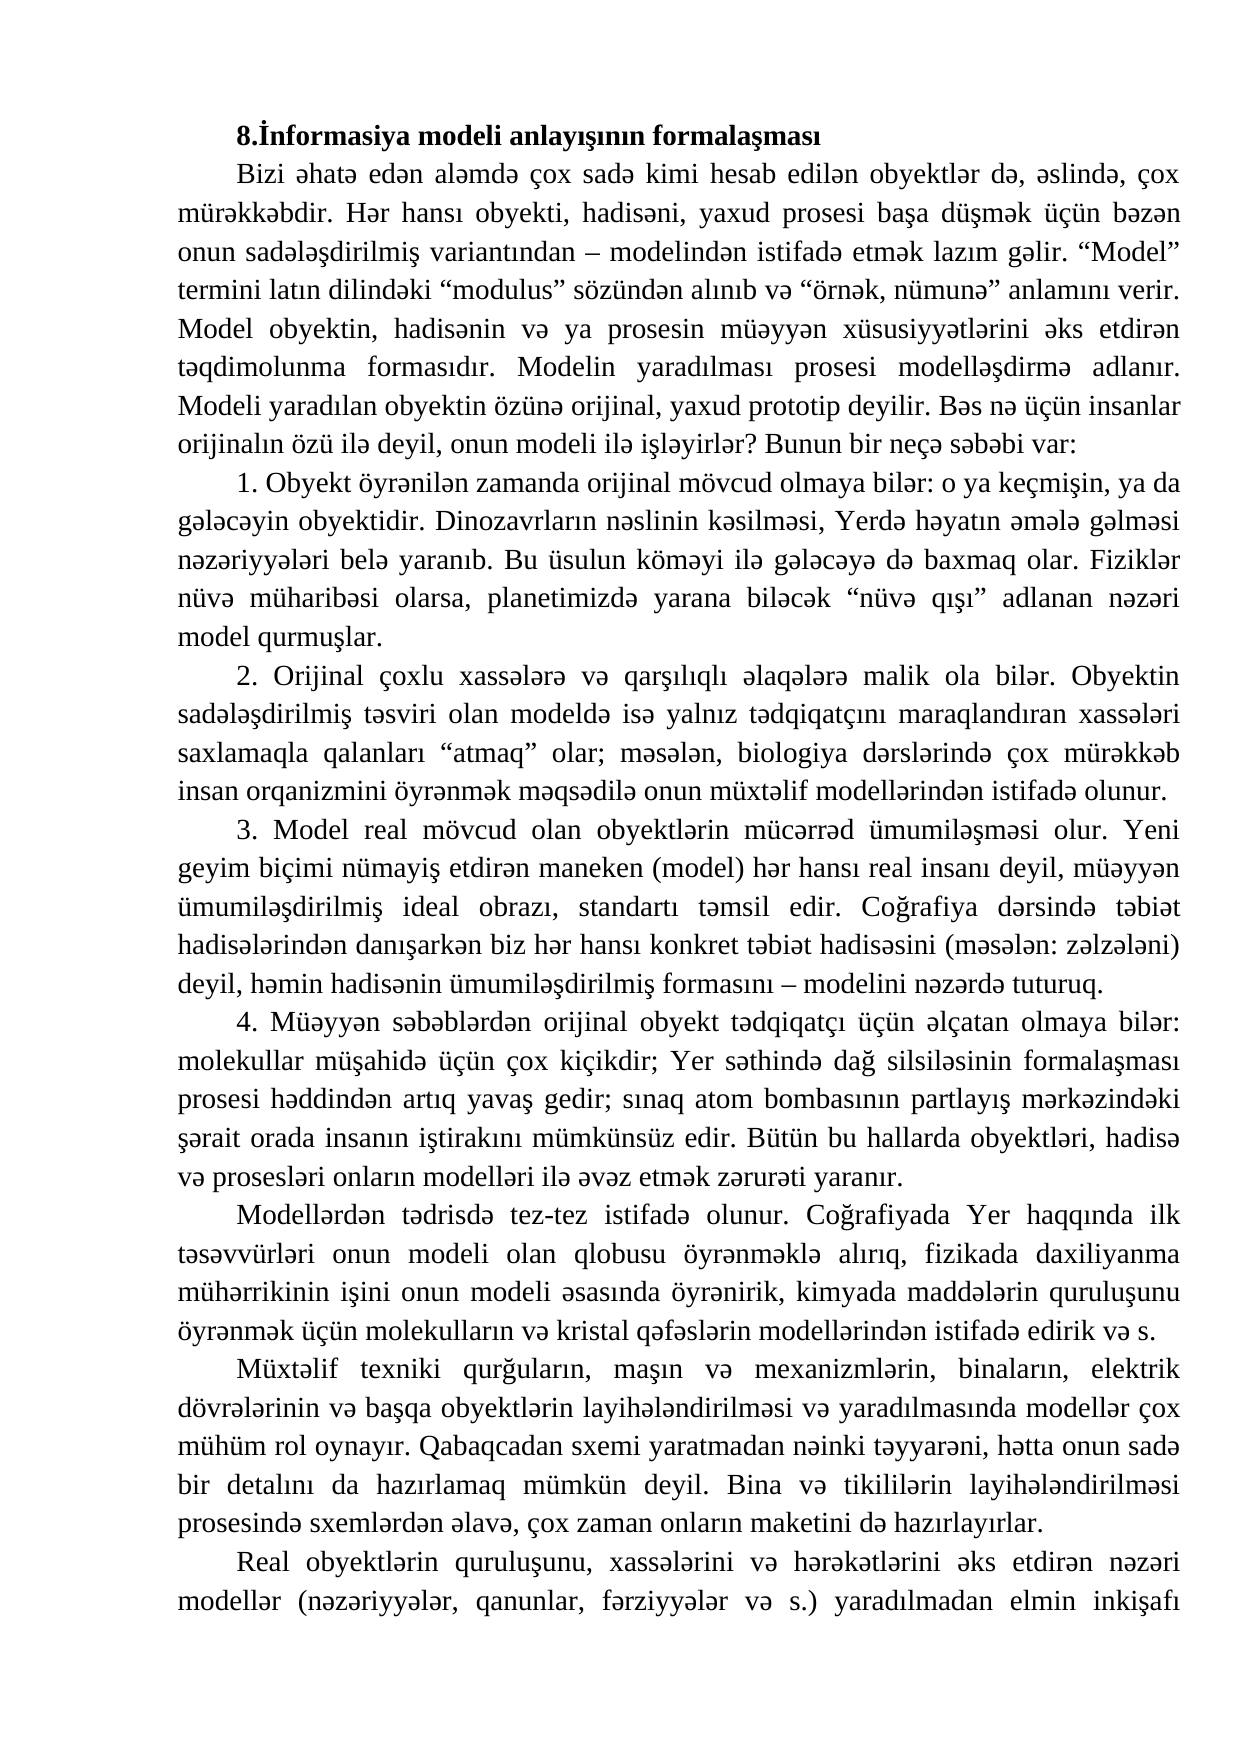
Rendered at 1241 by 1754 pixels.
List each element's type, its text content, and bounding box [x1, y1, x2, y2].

text Bizi əhatə edən aləmdə çox sadə kimi hesab edilən obyektlər də, əslində, çox mürəkkəbdir. Hər hansı obyekti, hadisəni, yaxud prosesi başa düşmək üçün bəzən onun sadələşdirilmiş variantından – modelindən istifadə etmək lazım gəlir. “Model” termini latın dilindəki “modulus” sözündən alınıb və “örnək, nümunə” anlamını verir. Model obyektin, hadisənin və ya prosesin müəyyən xüsusiyyətlərini əks etdirən təqdimolunma formasıdır. Modelin yaradılması prosesi modelləşdirmə adlanır. Modeli yaradılan obyektin özünə orijinal, yaxud prototip deyilir. Bəs nə üçün insanlar orijinalın özü ilə deyil, onun modeli ilə işləyirlər? Bunun bir neçə səbəbi var: [177, 157, 1181, 460]
text 3. Model real mövcud olan obyektlərin mücərrəd ümumiləşməsi olur. Yeni geyim biçimi nümayiş etdirən maneken (model) hər hansı real insanı deyil, müəyyən ümumiləşdirilmiş ideal obrazı, standartı təmsil edir. Coğrafiya dərsində təbiət hadisələrindən danışarkən biz hər hansı konkret təbiət hadisəsini (məsələn: zəlzələni) deyil, həmin hadisənin ümumiləşdirilmiş formasını – modelini nəzərdə tuturuq. [177, 812, 1181, 999]
text Müxtəlif texniki qurğuların, maşın və mexanizmlərin, binaların, elektrik dövrələrinin və başqa obyektlərin layihələndirilməsi və yaradılmasında modellər çox mühüm rol oynayır. Qabaqcadan sxemi yaratmadan nəinki təyyarəni, hətta onun sadə bir detalını da hazırlamaq mümkün deyil. Bina və tikililərin layihələndirilməsi prosesində sxemlərdən əlavə, çox zaman onların maketini də hazırlayırlar. [177, 1351, 1181, 1539]
text 8.İnformasiya modeli anlayışının formalaşması [177, 118, 1181, 152]
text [177, 1544, 1181, 1616]
text 1. Obyekt öyrənilən zamanda orijinal mövcud olmaya bilər: o ya keçmişin, ya da gələcəyin obyektidir. Dinozavrların nəslinin kəsilməsi, Yerdə həyatın əmələ gəlməsi nəzəriyyələri belə yaranıb. Bu üsulun köməyi ilə gələcəyə də baxmaq olar. Fiziklər nüvə müharibəsi olarsa, planetimizdə yarana biləcək “nüvə qışı” adlanan nəzəri model qurmuşlar. [177, 465, 1181, 653]
text 4. Müəyyən səbəblərdən orijinal obyekt tədqiqatçı üçün əlçatan olmaya bilər: molekullar müşahidə üçün çox kiçikdir; Yer səthində dağ silsiləsinin formalaşması prosesi həddindən artıq yavaş gedir; sınaq atom bombasının partlayış mərkəzindəki şərait orada insanın iştirakını mümkünsüz edir. Bütün bu hallarda obyektləri, hadisə və prosesləri onların modelləri ilə əvəz etmək zərurəti yaranır. [177, 1004, 1181, 1192]
text 2. Orijinal çoxlu xassələrə və qarşılıqlı əlaqələrə malik ola bilər. Obyektin sadələşdirilmiş təsviri olan modeldə isə yalnız tədqiqatçını maraqlandıran xassələri saxlamaqla qalanları “atmaq” olar; məsələn, biologiya dərslərində çox mürəkkəb insan orqanizmini öyrənmək məqsədilə onun müxtəlif modellərindən istifadə olunur. [177, 658, 1181, 807]
text Modellərdən tədrisdə tez-tez istifadə olunur. Coğrafiyada Yer haqqında ilk təsəvvürləri onun modeli olan qlobusu öyrənməklə alırıq, fizikada daxiliyanma mühərrikinin işini onun modeli əsasında öyrənirik, kimyada maddələrin quruluşunu öyrənmək üçün molekulların və kristal qəfəslərin modellərindən istifadə edirik və s. [177, 1197, 1181, 1346]
